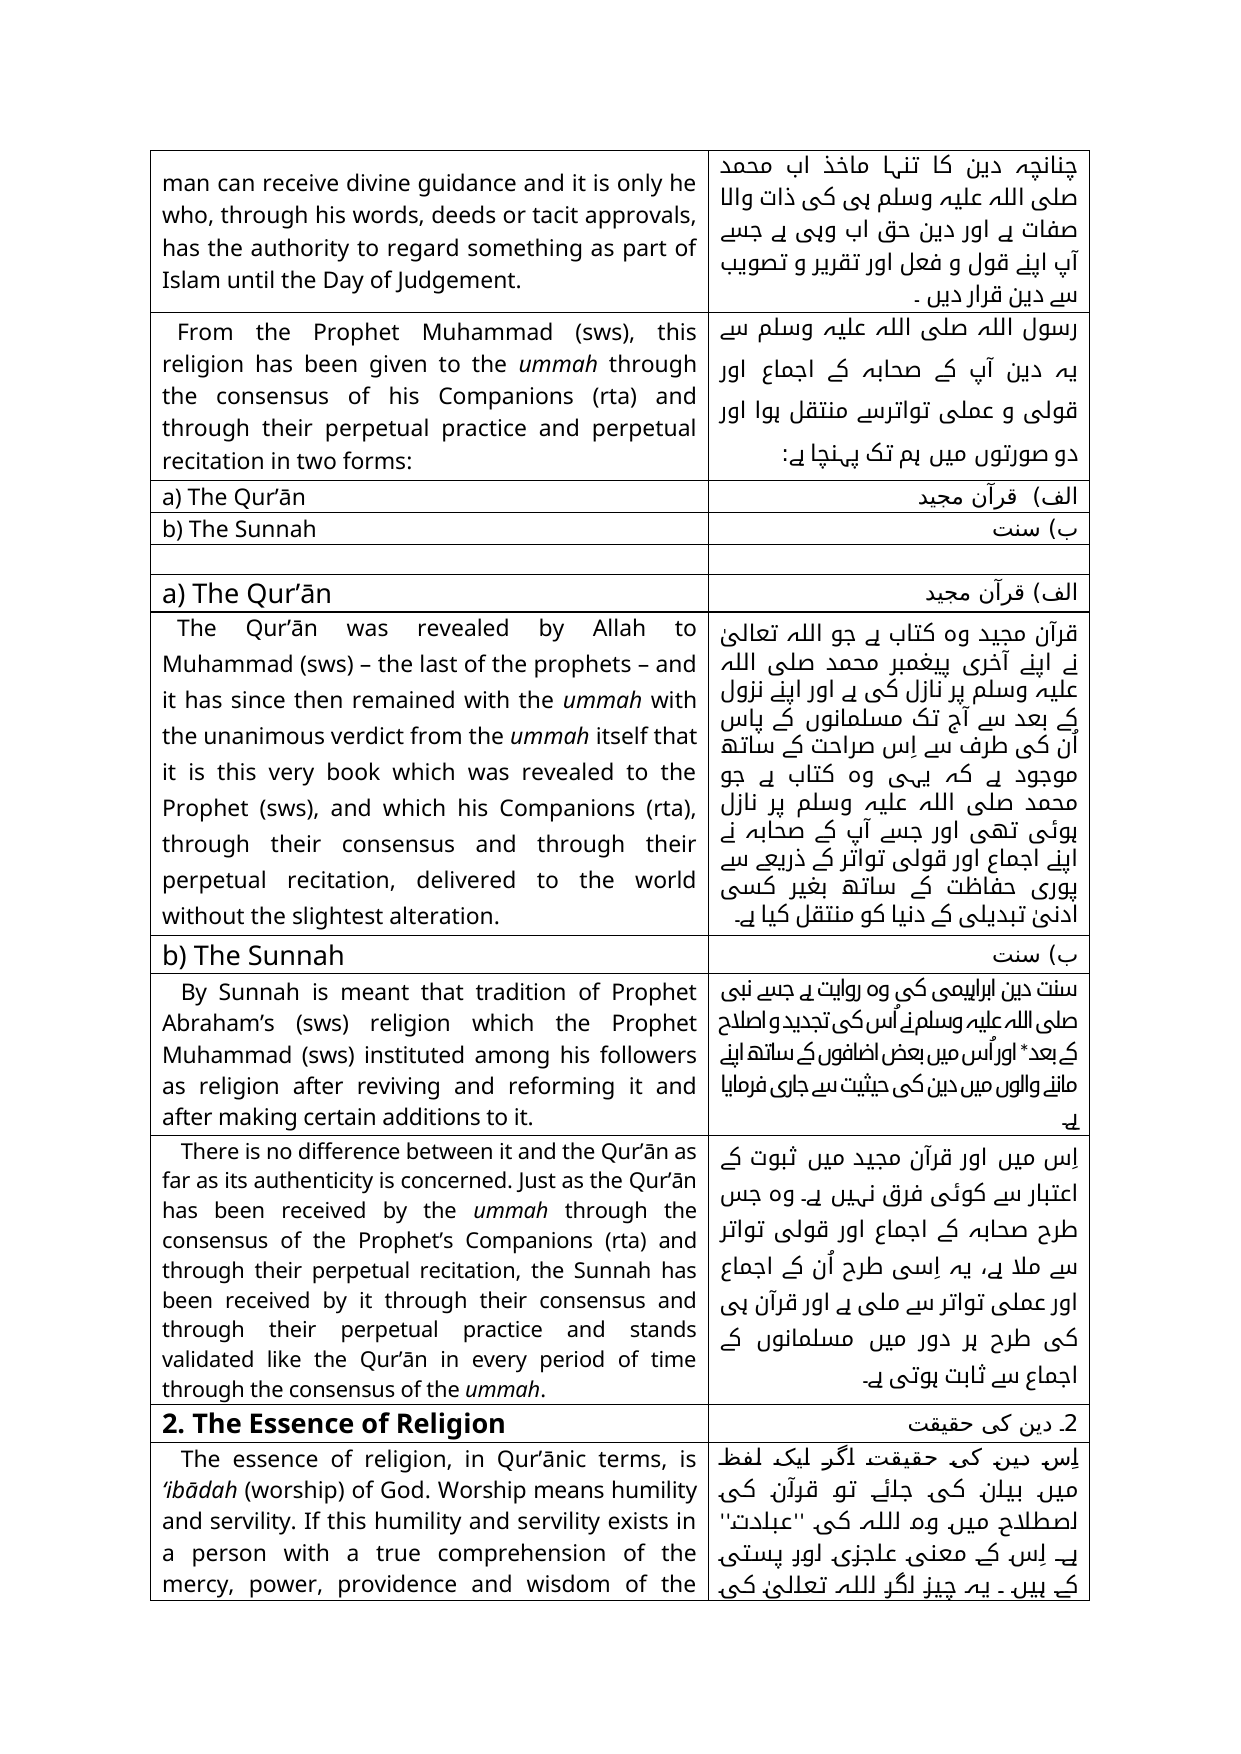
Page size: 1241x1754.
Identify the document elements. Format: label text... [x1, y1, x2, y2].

table_cell 2۔ دین كی حقیقت [709, 1405, 1089, 1442]
table_cell The Qur’ān was revealed by Allah to Muhammad (sws) – the last of the prophets – and it has since then remained with the ummah with the unanimous verdict from the ummah itself that it is this very book which was revealed to the Prophet (sws), and which his Companions (rta), through their consensus and through their perpetual recitation, delivered to the world without the slightest alteration. [151, 613, 708, 935]
table_cell رسول اللہ صلی اللہ علیہ وسلم سے یہ دین آپ کے صحابہ کے اجماع اور قولی و عملی تواترسے منتقل ہوا اور دو صورتوں میں ہم تک پہنچا ہے: [709, 313, 1089, 480]
table_cell ب) سنت [709, 936, 1089, 973]
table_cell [151, 151, 708, 312]
table_cell سنت دین ابراہیمی کی وہ روایت ہے جسے نبی صلی اللہ علیہ وسلم نے اُس کی تجدید و اصلاح کے بعد* اور اُس میں بعض اضافوں کے ساتھ اپنے ماننے والوں میں دین کی حیثیت سے جاری فرمایا ہے۔ [709, 974, 1089, 1134]
table_cell [151, 545, 708, 573]
table_cell اِس میں اور قرآن مجید میں ثبوت کے اعتبار سے کوئی فرق نہیں ہے۔ وہ جس طرح صحابہ کے اجماع اور قولی تواتر سے ملا ہے، یہ اِسی طرح اُن کے اجماع اور عملی تواتر سے ملی ہے اور قرآن ہی کی طرح ہر دور میں مسلمانوں کے اجماع سے ثابت ہوتی ہے۔ [709, 1136, 1089, 1404]
table_cell b) The Sunnah [151, 936, 708, 973]
table_cell a) The Qur’ān [151, 575, 708, 611]
table_cell قرآن مجید وہ کتاب ہے جو اللہ تعالیٰ نے اپنے آخری پیغمبر محمد صلی اللہ علیہ وسلم پر نازل کی ہے اور اپنے نزول کے بعد سے آج تک مسلمانوں کے پاس اُن کی طرف سے اِس صراحت کے ساتھ موجود ہے کہ یہی وہ کتاب ہے جو محمد صلی اللہ علیہ وسلم پر نازل ہوئی تھی اور جسے آپ کے صحابہ نے اپنے اجماع اور قولی تواتر کے ذریعے سے پوری حفاظت کے ساتھ بغیر کسی ادنیٰ تبدیلی کے دنیا کو منتقل کیا ہے۔ [709, 613, 1089, 935]
table_cell 2. The Essence of Religion [151, 1405, 708, 1442]
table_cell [709, 151, 1089, 312]
table_cell By Sunnah is meant that tradition of Prophet Abraham’s (sws) religion which the Prophet Muhammad (sws) instituted among his followers as religion after reviving and reforming it and after making certain additions to it. [151, 974, 708, 1134]
table_cell a) The Qur’ān [151, 481, 708, 512]
table_cell [709, 545, 1089, 573]
table_cell There is no difference between it and the Qur’ān as far as its authenticity is concerned. Just as the Qur’ān has been received by the ummah through the consensus of the Prophet’s Companions (rta) and through their perpetual recitation, the Sunnah has been received by it through their consensus and through their perpetual practice and stands validated like the Qur’ān in every period of time through the consensus of the ummah. [151, 1136, 708, 1404]
table_cell From the Prophet Muhammad (sws), this religion has been given to the ummah through the consensus of his Companions (rta) and through their perpetual practice and perpetual recitation in two forms: [151, 313, 708, 480]
table_cell الف) قرآن مجید [709, 481, 1089, 512]
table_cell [151, 1443, 708, 1599]
table_cell ب) سنت [709, 513, 1089, 544]
table_cell b) The Sunnah [151, 513, 708, 544]
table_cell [709, 1443, 1089, 1599]
table_cell الف) قرآن مجید [709, 575, 1089, 611]
